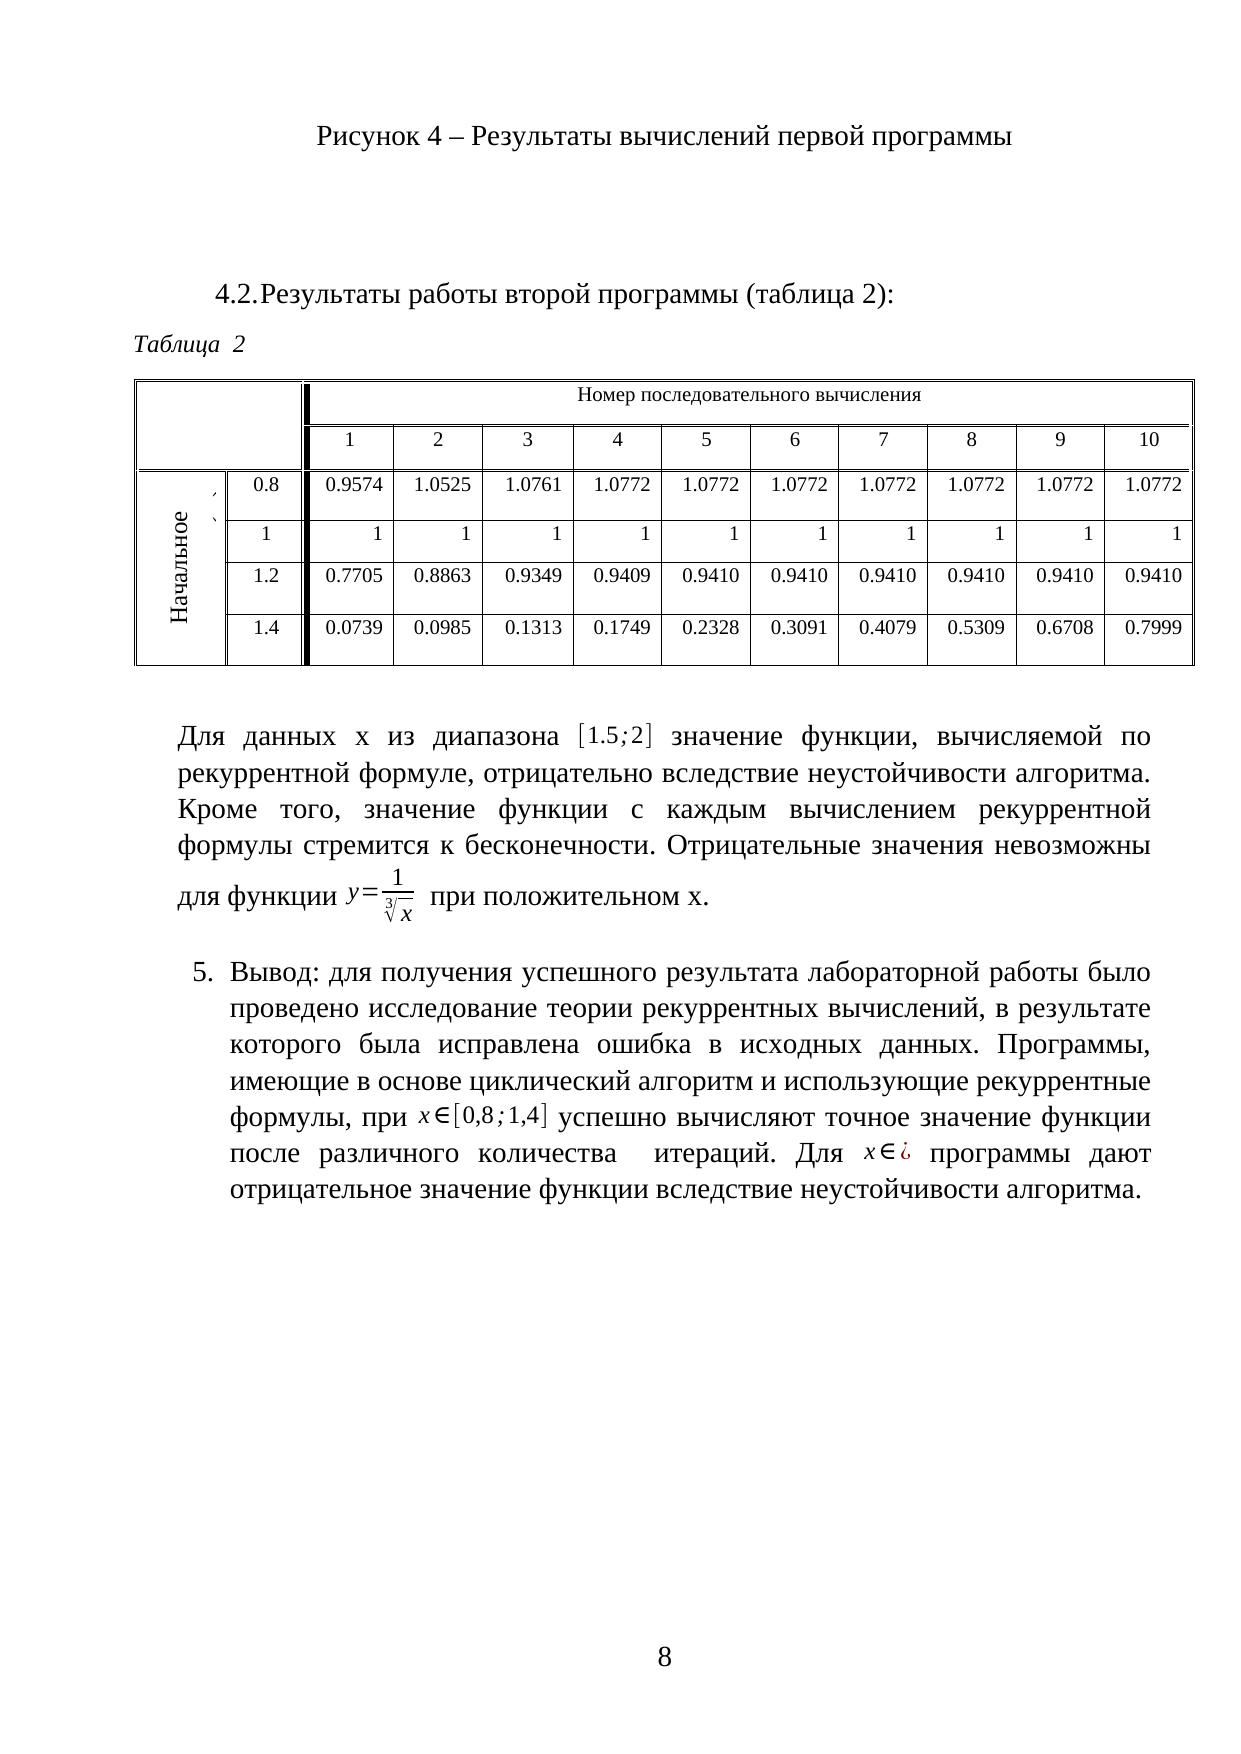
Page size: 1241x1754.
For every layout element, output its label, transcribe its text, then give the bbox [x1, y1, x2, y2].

table_cell 0.7705 [310, 563, 393, 614]
table_cell 0.9410 [662, 563, 750, 614]
table_cell 0.8 [228, 472, 301, 520]
table_cell 1 [928, 521, 1016, 562]
text Для данных x из диапазона значение функции, вычисляемой по рекуррентной формуле, отрицательно вследствие неустойчивости алгоритма. Кроме того, значение функции с каждым вычислением рекуррентной формулы стремится к бесконечности. Отрицательные значения невозможны для функции при положительном x. [177, 718, 1152, 927]
table_cell 1.0772 [751, 472, 838, 520]
list Результаты работы второй программы (таблица 2): [215, 277, 1152, 310]
table_cell 8 [928, 427, 1016, 468]
table_cell 0.9410 [839, 563, 927, 614]
table_cell 1.2 [228, 563, 301, 614]
table_cell 6 [751, 427, 838, 468]
table_cell 0.2328 [662, 615, 750, 665]
table_cell 10 [1105, 424, 1192, 468]
table_cell 0.1749 [574, 615, 661, 665]
table_cell 7 [839, 427, 927, 468]
table_cell 2 [394, 427, 482, 468]
table_cell 1.0772 [574, 472, 661, 520]
table_cell 0.8863 [394, 563, 482, 614]
table_cell 4 [574, 427, 661, 468]
table_cell 1 [1105, 521, 1192, 562]
table_cell 0.1313 [483, 615, 573, 665]
table_cell 1 [839, 521, 927, 562]
table_cell 5 [662, 427, 750, 468]
table_cell 1.0772 [1017, 472, 1104, 520]
table_cell 1 [574, 521, 661, 562]
table_cell 1 [394, 521, 482, 562]
table_cell 0.9410 [751, 563, 838, 614]
table_cell 1 [662, 521, 750, 562]
table_cell 1.0772 [662, 472, 750, 520]
table_cell 0.3091 [751, 615, 838, 665]
table_cell 1.0525 [394, 472, 482, 520]
table_cell 1.0772 [928, 472, 1016, 520]
table_header Номер последовательного вычисления [305, 382, 1192, 424]
table_cell 1.0772 [1105, 469, 1192, 520]
text Таблица 2 [133, 329, 1152, 358]
table_cell 1 [228, 521, 301, 562]
table_cell 9 [1017, 427, 1104, 468]
table_cell 1.4 [228, 615, 301, 665]
table_cell 0.9410 [1105, 563, 1192, 614]
table_cell 1.0761 [483, 472, 573, 520]
table_cell 0.9349 [483, 563, 573, 614]
table_cell 1 [310, 427, 393, 468]
table_cell 0.0739 [310, 615, 393, 665]
table_cell 1 [483, 521, 573, 562]
table_cell 0.7999 [1105, 615, 1192, 665]
table_cell 0.6708 [1017, 615, 1104, 665]
table_cell 1 [751, 521, 838, 562]
table_cell 0.0985 [394, 615, 482, 665]
table_cell 0.4079 [839, 615, 927, 665]
table_cell 0.9574 [310, 472, 393, 520]
table_header [136, 380, 305, 468]
table_cell 0.9410 [1017, 563, 1104, 614]
table_cell 1.0772 [839, 472, 927, 520]
text Рисунок 4 – Результаты вычислений первой программы [177, 118, 1152, 152]
table_cell 0.9410 [928, 563, 1016, 614]
table_cell 0.5309 [928, 615, 1016, 665]
list Вывод: для получения успешного результата лабораторной работы было проведено исследование теории рекуррентных вычислений, в результате которого была исправлена ошибка в исходных данных. Программы, имеющие в основе циклический алгоритм и использующие рекуррентные формулы, при успешно вычисляют точное значение функции после различного количества итераций. Для программы дают отрицательное значение функции вследствие неустойчивости алгоритма. [192, 954, 1152, 1205]
table_cell 3 [483, 427, 573, 468]
table_cell 1 [310, 521, 393, 562]
table_cell Начальное значение y (xo) [137, 469, 225, 665]
table_cell 0.9409 [574, 563, 661, 614]
table_cell 1 [1017, 521, 1104, 562]
